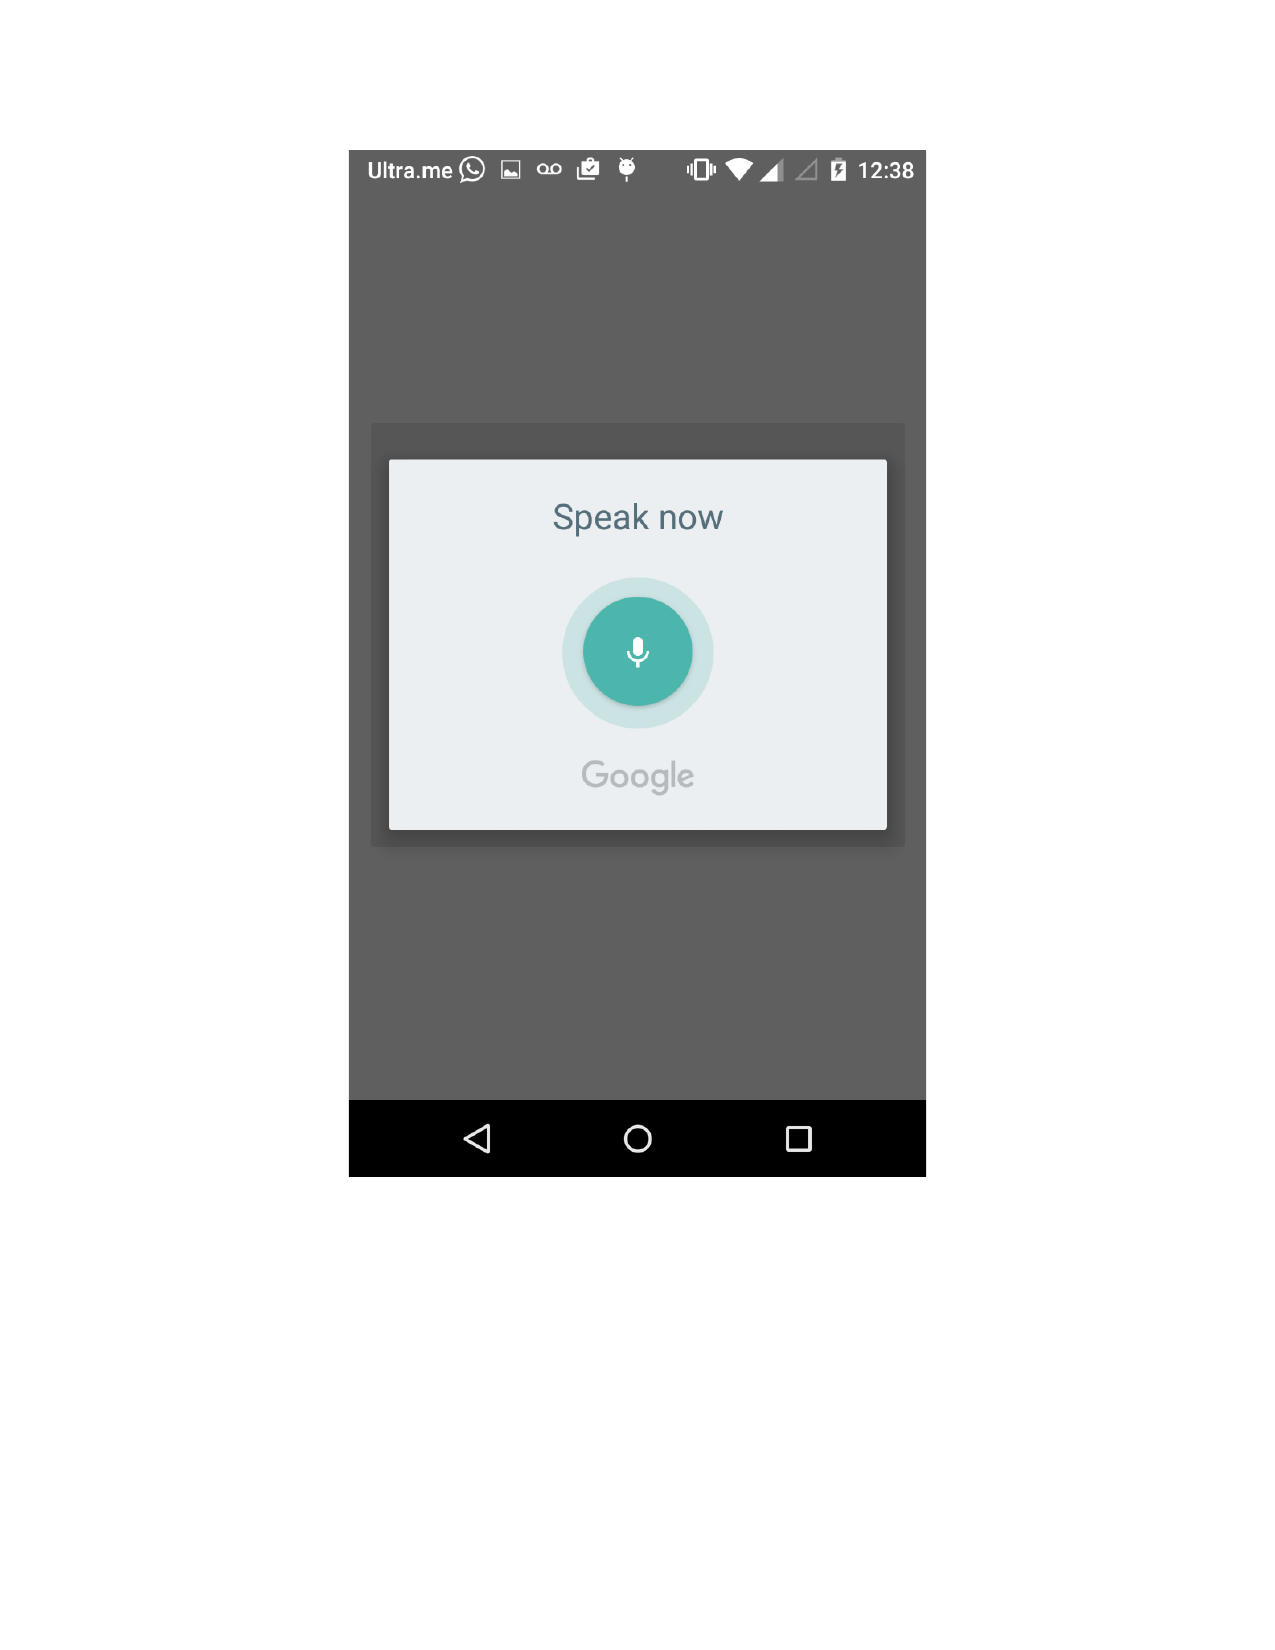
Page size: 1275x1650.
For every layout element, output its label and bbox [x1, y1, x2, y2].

picture [348, 150, 927, 1177]
